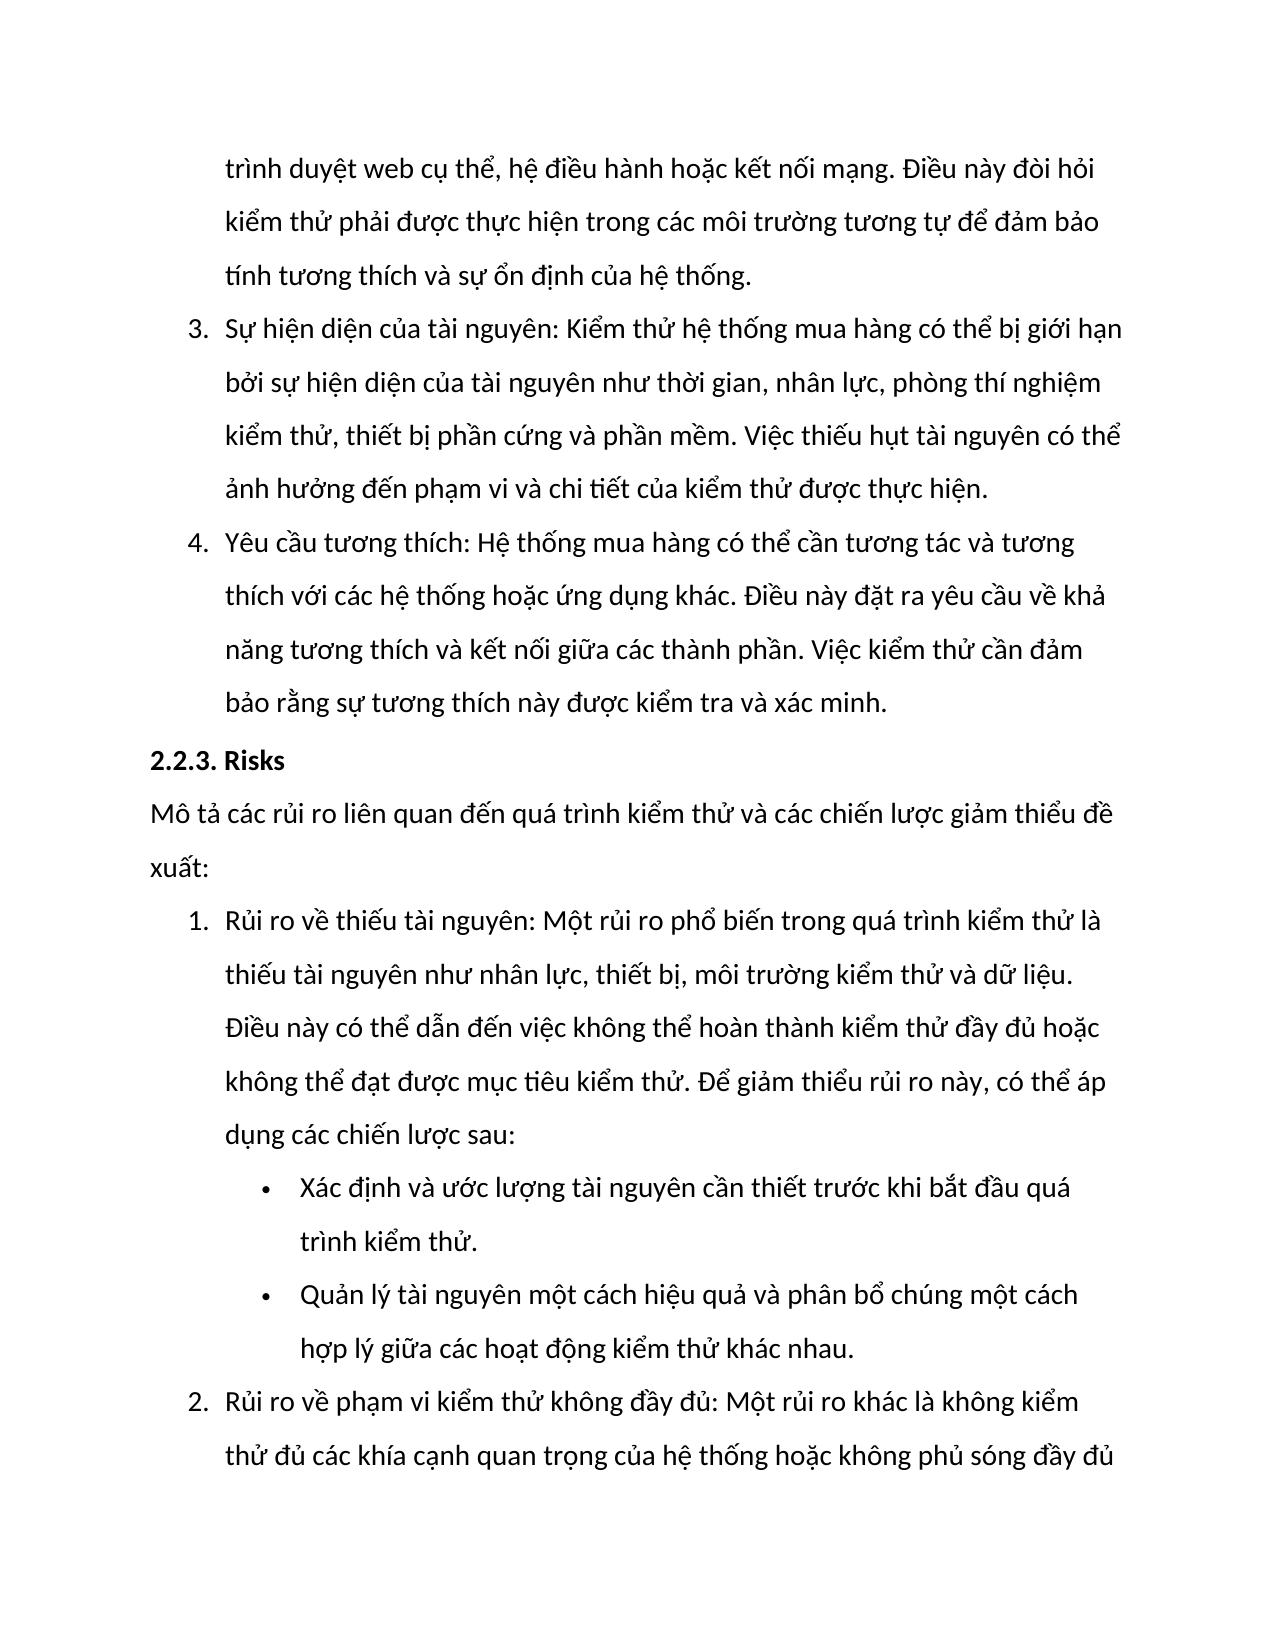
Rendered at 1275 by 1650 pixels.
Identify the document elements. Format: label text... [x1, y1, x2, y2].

text Mô tả các rủi ro liên quan đến quá trình kiểm thử và các chiến lược giảm thiểu đề xuất: [150, 795, 1125, 884]
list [187, 1383, 1125, 1472]
list Rủi ro về thiếu tài nguyên: Một rủi ro phổ biến trong quá trình kiểm thử là thiếu tài nguyên như nhân lực, thiết bị, môi trường kiểm thử và dữ liệu. Điều này có thể dẫn đến việc không thể hoàn thành kiểm thử đầy đủ hoặc không thể đạt được mục tiêu kiểm thử. Để giảm thiểu rủi ro này, có thể áp dụng các chiến lược sau: [187, 902, 1125, 1152]
subtitle 2.2.3. Risks [150, 742, 1125, 778]
list Quản lý tài nguyên một cách hiệu quả và phân bổ chúng một cách hợp lý giữa các hoạt động kiểm thử khác nhau. [262, 1276, 1125, 1365]
list Yêu cầu tương thích: Hệ thống mua hàng có thể cần tương tác và tương thích với các hệ thống hoặc ứng dụng khác. Điều này đặt ra yêu cầu về khả năng tương thích và kết nối giữa các thành phần. Việc kiểm thử cần đảm bảo rằng sự tương thích này được kiểm tra và xác minh. [187, 524, 1125, 720]
list Xác định và ước lượng tài nguyên cần thiết trước khi bắt đầu quá trình kiểm thử. [262, 1169, 1125, 1258]
list Sự hiện diện của tài nguyên: Kiểm thử hệ thống mua hàng có thể bị giới hạn bởi sự hiện diện của tài nguyên như thời gian, nhân lực, phòng thí nghiệm kiểm thử, thiết bị phần cứng và phần mềm. Việc thiếu hụt tài nguyên có thể ảnh hưởng đến phạm vi và chi tiết của kiểm thử được thực hiện. [187, 310, 1125, 506]
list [187, 150, 1125, 292]
